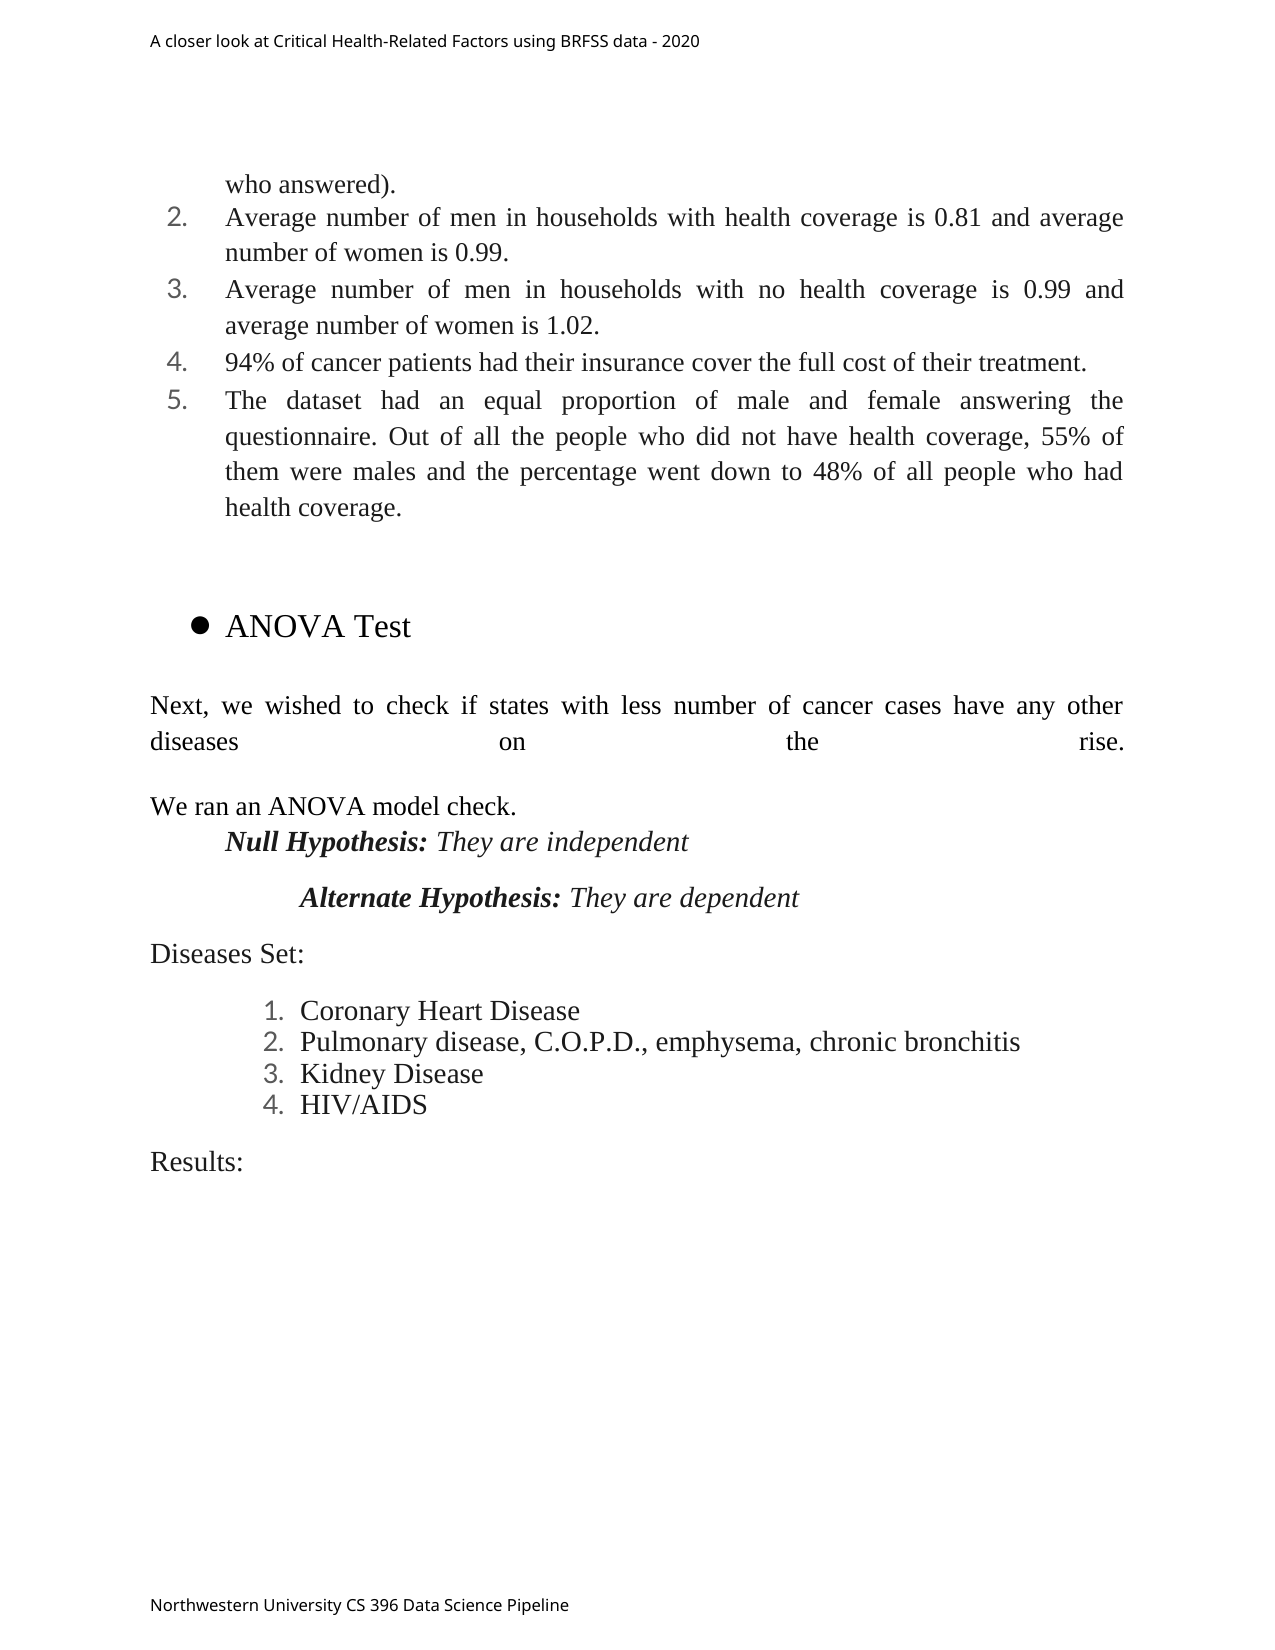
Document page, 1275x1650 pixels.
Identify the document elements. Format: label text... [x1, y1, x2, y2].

list Average number of men in households with health coverage is 0.81 and average number of women is 0.99. [187, 199, 1125, 267]
text Null Hypothesis: They are independent [150, 826, 1125, 857]
subtitle ANOVA Test [187, 599, 1125, 647]
text Next, we wished to check if states with less number of cancer cases have any other diseases on the rise. [150, 689, 1125, 786]
list The dataset had an equal proportion of male and female answering the questionnaire. Out of all the people who did not have health coverage, 55% of them were males and the percentage went down to 48% of all people who had health coverage. [187, 382, 1125, 522]
text Results: [150, 1146, 1125, 1178]
list HIV/AIDS [262, 1090, 1125, 1121]
text We ran an ANOVA model check. [150, 790, 1125, 821]
text Alternate Hypothesis: They are dependent [225, 882, 1125, 914]
list Pulmonary disease, C.O.P.D., emphysema, chronic bronchitis [262, 1027, 1125, 1058]
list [187, 170, 1125, 199]
list Coronary Heart Disease [262, 995, 1125, 1027]
list 94% of cancer patients had their insurance cover the full cost of their treatment. [187, 345, 1125, 378]
list Kidney Disease [262, 1058, 1125, 1090]
list Average number of men in households with no health coverage is 0.99 and average number of women is 1.02. [187, 272, 1125, 340]
text Diseases Set: [150, 939, 1125, 970]
